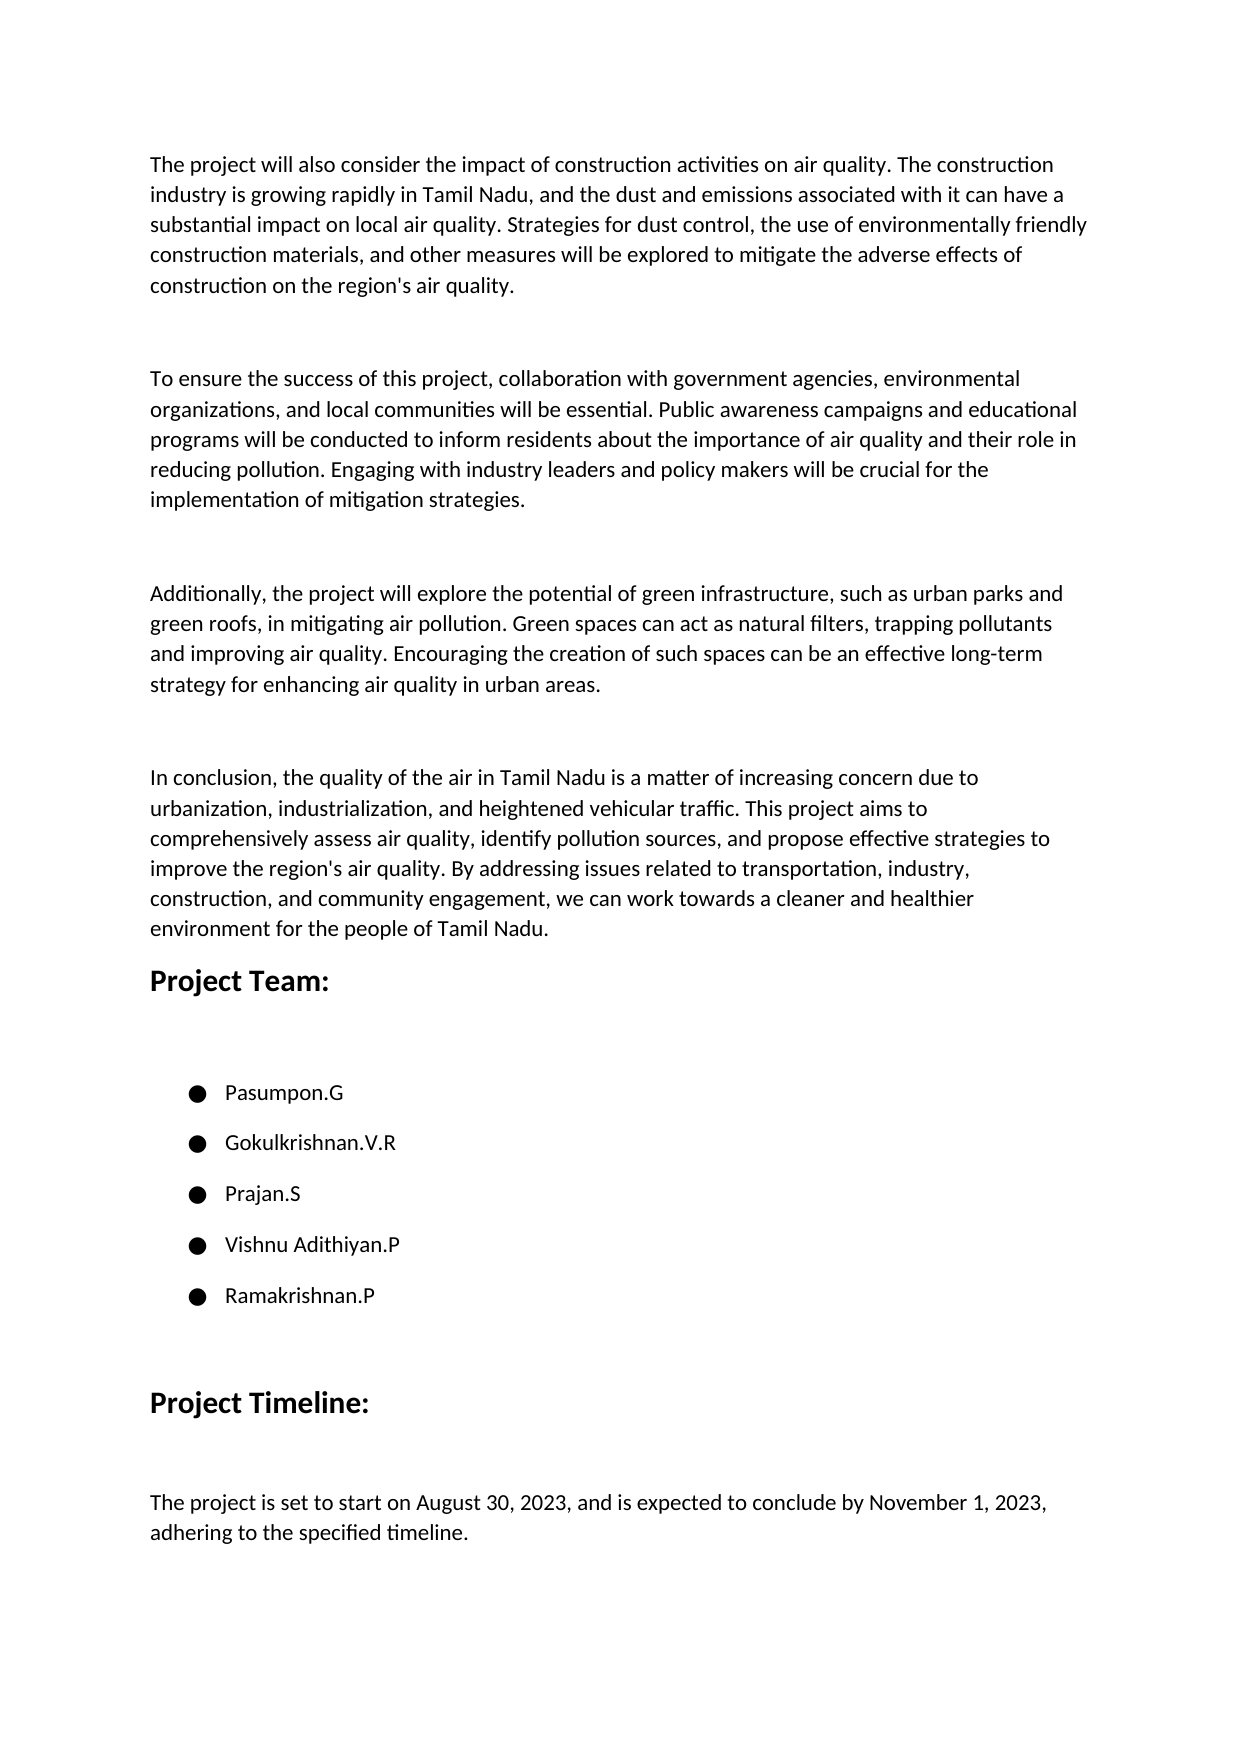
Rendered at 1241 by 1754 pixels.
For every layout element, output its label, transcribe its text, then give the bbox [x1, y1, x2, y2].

list Gokulkrishnan.V.R [187, 1117, 1090, 1164]
list Pasumpon.G [187, 1066, 1090, 1113]
list Prajan.S [187, 1168, 1090, 1214]
list Vishnu Adithiyan.P [187, 1218, 1090, 1265]
list Ramakrishnan.P [187, 1269, 1090, 1316]
text The project will also consider the impact of construction activities on air quality. The construction industry is growing rapidly in Tamil Nadu, and the dust and emissions associated with it can have a substantial impact on local air quality. Strategies for dust control, the use of environmentally friendly construction materials, and other measures will be explored to mitigate the adverse effects of construction on the region's air quality. [150, 150, 1090, 299]
text Project Team: [150, 961, 1090, 999]
text The project is set to start on August 30, 2023, and is expected to conclude by November 1, 2023, adhering to the specified timeline. [150, 1488, 1090, 1546]
text To ensure the success of this project, collaboration with government agencies, environmental organizations, and local communities will be essential. Public awareness campaigns and educational programs will be conducted to inform residents about the importance of air quality and their role in reducing pollution. Engaging with industry leaders and policy makers will be crucial for the implementation of mitigation strategies. [150, 364, 1090, 513]
text Project Timeline: [150, 1383, 1090, 1421]
text Additionally, the project will explore the potential of green infrastructure, such as urban parks and green roofs, in mitigating air pollution. Green spaces can act as natural filters, trapping pollutants and improving air quality. Encouraging the creation of such spaces can be an effective long-term strategy for enhancing air quality in urban areas. [150, 579, 1090, 698]
text In conclusion, the quality of the air in Tamil Nadu is a matter of increasing concern due to urbanization, industrialization, and heightened vehicular traffic. This project aims to comprehensively assess air quality, identify pollution sources, and propose effective strategies to improve the region's air quality. By addressing issues related to transportation, industry, construction, and community engagement, we can work towards a cleaner and healthier environment for the people of Tamil Nadu. [150, 763, 1090, 943]
